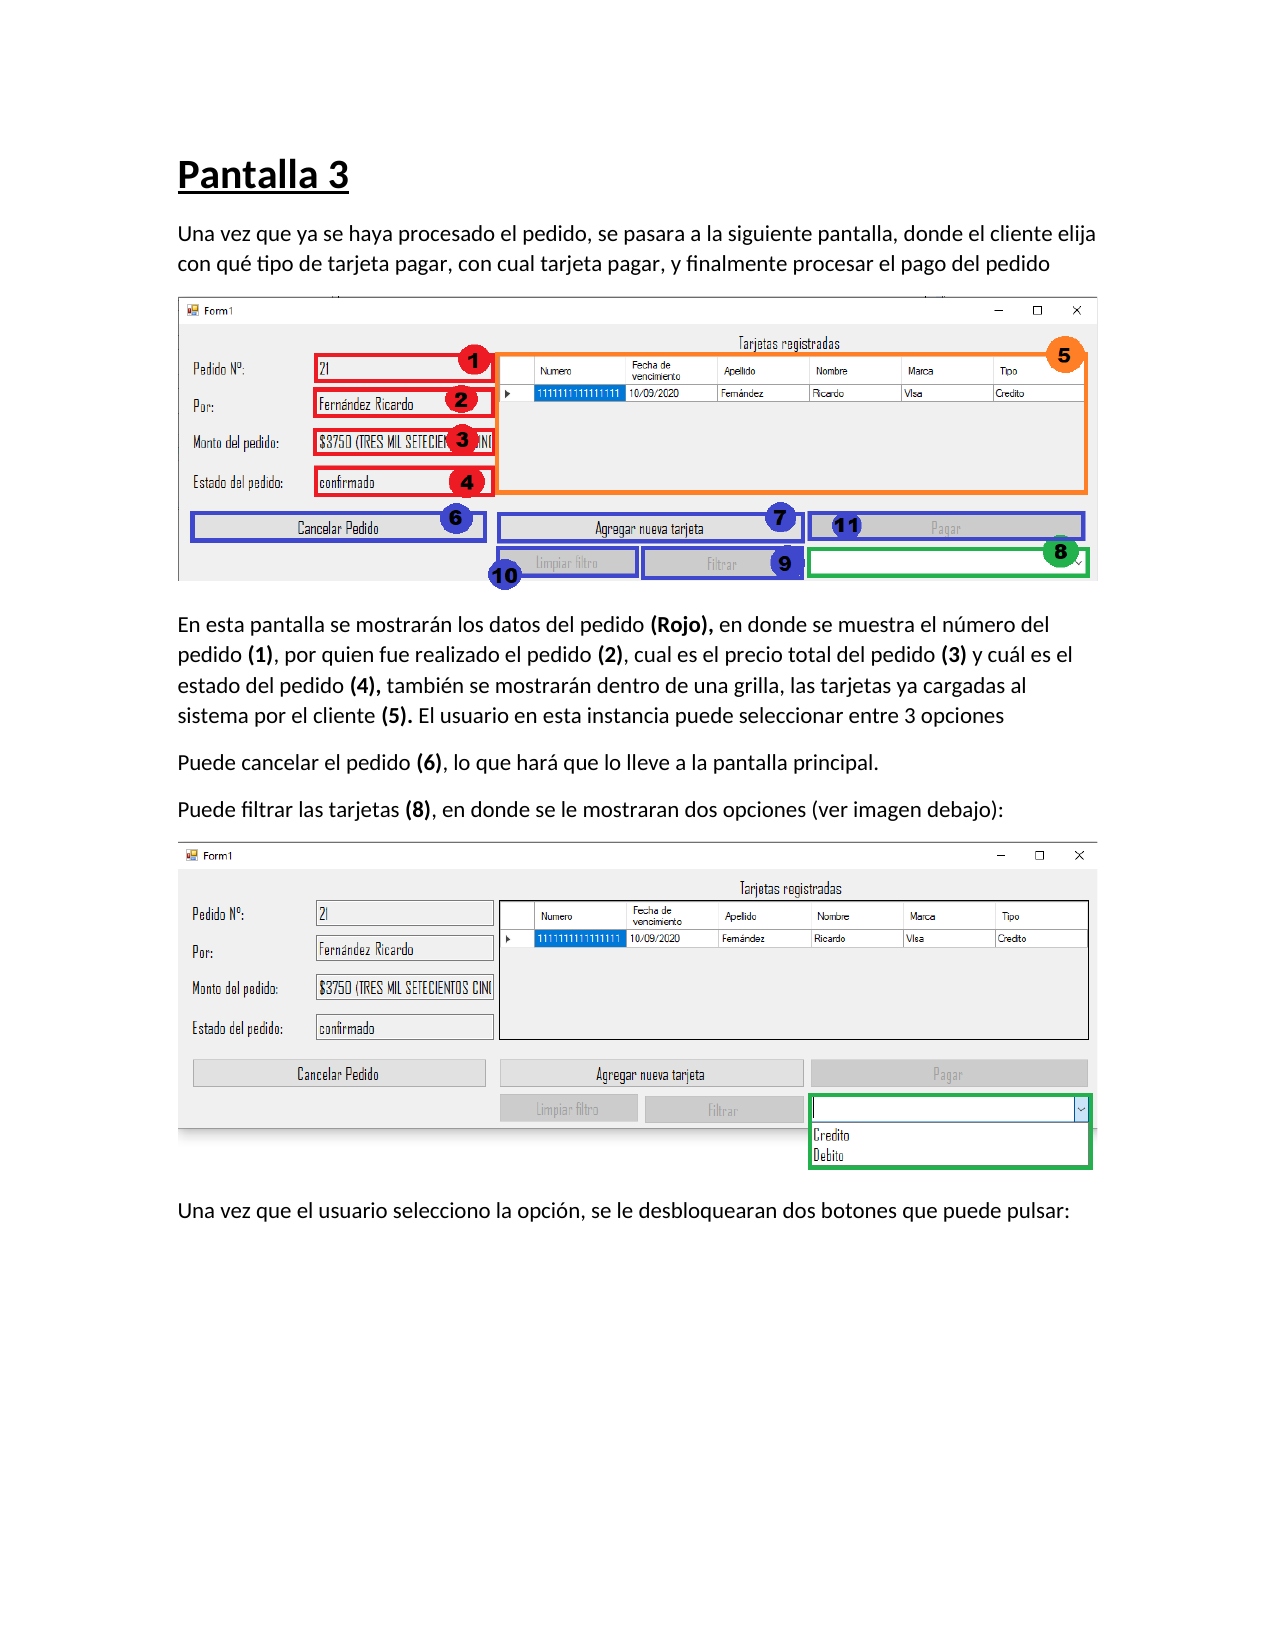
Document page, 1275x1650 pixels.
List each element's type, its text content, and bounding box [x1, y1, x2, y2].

picture [177, 841, 1098, 1178]
text Puede filtrar las tarjetas (8), en donde se le mostraran dos opciones (ver imagen debajo): [177, 795, 1098, 823]
text Puede cancelar el pedido (6), lo que hará que lo lleve a la pantalla principal. [177, 748, 1098, 776]
text Pantalla 3 [177, 148, 1098, 198]
text En esta pantalla se mostrarán los datos del pedido (Rojo), en donde se muestra el número del pedido (1), por quien fue realizado el pedido (2), cual es el precio total del pedido (3) y cuál es el estado del pedido (4), también se mostrarán dentro de una grilla, las tarjetas ya cargadas al sistema por el cliente (5). El usuario en esta instancia puede seleccionar entre 3 opciones [177, 610, 1098, 729]
text Una vez que ya se haya procesado el pedido, se pasara a la siguiente pantalla, donde el cliente elija con qué tipo de tarjeta pagar, con cual tarjeta pagar, y finalmente procesar el pago del pedido [177, 219, 1098, 277]
picture [177, 296, 1098, 592]
text Una vez que el usuario selecciono la opción, se le desbloquearan dos botones que puede pulsar: [177, 1196, 1098, 1224]
